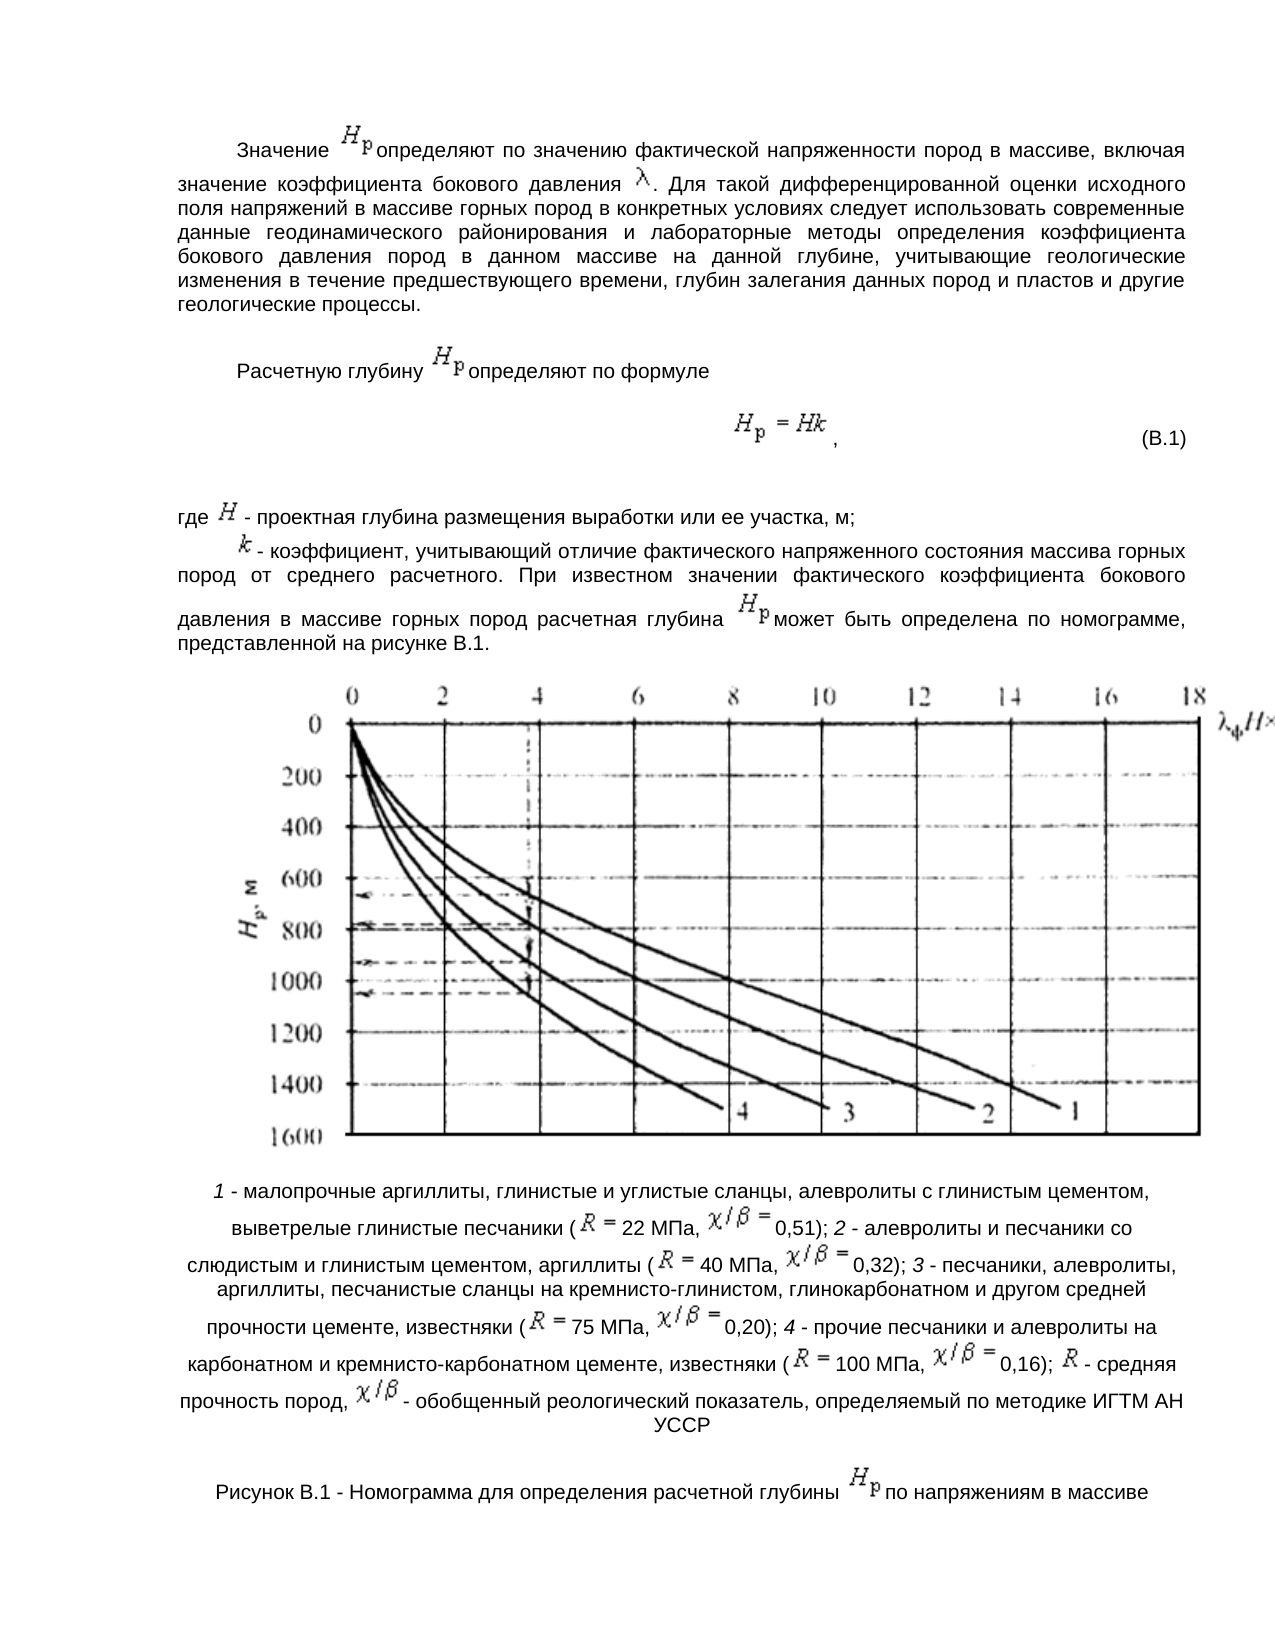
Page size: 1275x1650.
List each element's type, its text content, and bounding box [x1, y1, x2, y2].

picture [654, 1246, 700, 1273]
picture [354, 1375, 403, 1409]
picture [632, 161, 653, 192]
picture [655, 1301, 725, 1334]
text где - проектная глубина размещения выработки или ее участка, м; [177, 498, 1186, 529]
picture [730, 406, 833, 446]
picture [789, 1344, 835, 1372]
picture [236, 529, 257, 559]
picture [1058, 1344, 1084, 1372]
picture [214, 498, 244, 525]
text Расчетную глубину определяют по формуле [177, 339, 1186, 383]
picture [706, 1202, 775, 1236]
text 1 - малопрочные аргиллиты, глинистые и углистые сланцы, алевролиты с глинистым цементом, выветрелые глинистые песчаники (22 МПа, 0,51); 2 - алевролиты и песчаники со слюдистым и глинистым цементом, аргиллиты (40 МПа, 0,32); 3 - песчаники, алевролиты, аргиллиты, песчанистые сланцы на кремнисто-глинистом, глинокарбонатном и другом средней прочности цементе, известняки (75 МПа, 0,20); 4 - прочие песчаники и алевролиты на карбонатном и кремнисто-карбонатном цементе, известняки (100 МПа, 0,16); - средняя прочность пород, - обобщенный реологический показатель, определяемый по методике ИГТМ АН УССР [177, 1179, 1186, 1437]
text - коэффициент, учитывающий отличие фактического напряженного состояния массива горных пород от среднего расчетного. При известном значении фактического коэффициента бокового давления в массиве горных пород расчетная глубина может быть определена по номограмме, представленной на рисунке В.1. [177, 529, 1186, 654]
text , (В.1) [177, 407, 1186, 450]
text Рисунок В.1 - Номограмма для определения расчетной глубины по напряжениям в массиве [177, 1461, 1186, 1504]
picture [236, 678, 1275, 1155]
picture [428, 339, 468, 379]
text Значение определяют по значению фактической напряженности пород в массиве, включая значение коэффициента бокового давления . Для такой дифференцированной оценки исходного поля напряжений в массиве горных пород в конкретных условиях следует использовать современные данные геодинамического районирования и лабораторные методы определения коэффициента бокового давления пород в данном массиве на данной глубине, учитывающие геологические изменения в течение предшествующего времени, глубин залегания данных пород и пластов и другие геологические процессы. [177, 118, 1186, 315]
picture [337, 118, 377, 158]
picture [845, 1460, 885, 1500]
picture [734, 587, 774, 627]
picture [931, 1338, 1000, 1372]
picture [784, 1240, 853, 1273]
picture [576, 1209, 622, 1236]
picture [525, 1307, 572, 1334]
